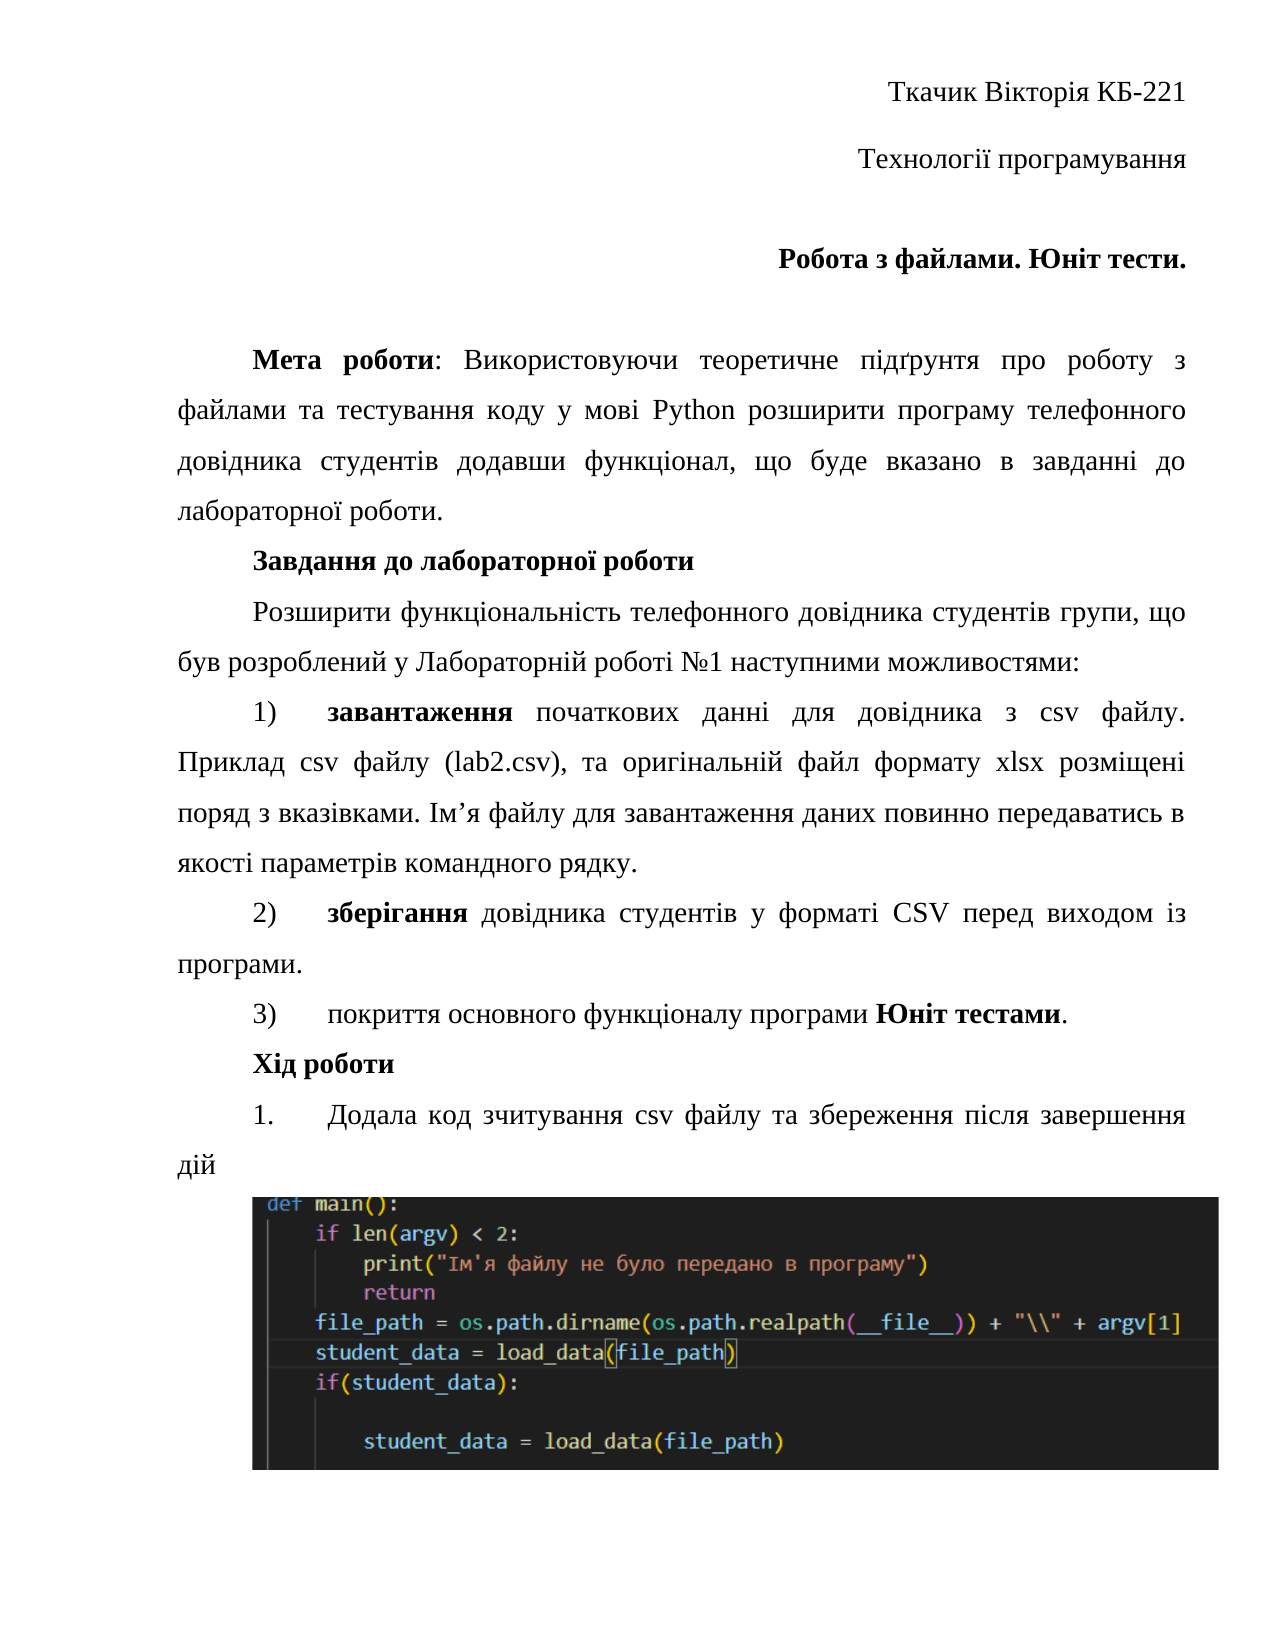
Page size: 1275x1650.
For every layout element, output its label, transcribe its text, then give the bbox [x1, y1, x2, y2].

text Робота з файлами. Юніт тести. [177, 241, 1186, 275]
text Розширити функціональність телефонного довідника студентів групи, що був розроблений у Лабораторній роботі №1 наступними можливостями: [177, 594, 1186, 677]
text Технології програмування [177, 141, 1186, 174]
text Мета роботи: Використовуючи теоретичне підґрунтя про роботу з файлами та тестування коду у мові Python розширити програму телефонного довідника студентів додавши функціонал, що буде вказано в завданні до лабораторної роботи. [177, 342, 1186, 527]
list зберігання довідника студентів у форматі CSV перед виходом із програми. [177, 896, 1186, 979]
list Додала код зчитування csv файлу та збереження після завершення дій [177, 1097, 1186, 1181]
picture [252, 1197, 1219, 1470]
list завантаження початкових данні для довідника з csv файлу. Приклад csv файлу (lab2.csv), та оригінальній файл формату xlsx розміщені поряд з вказівками. Ім’я файлу для завантаження даних повинно передаватись в якості параметрів командного рядку. [177, 694, 1186, 879]
text Завдання до лабораторної роботи [177, 543, 1186, 577]
text Хід роботи [177, 1046, 1186, 1080]
list покриття основного функціоналу програми Юніт тестами. [177, 996, 1186, 1030]
